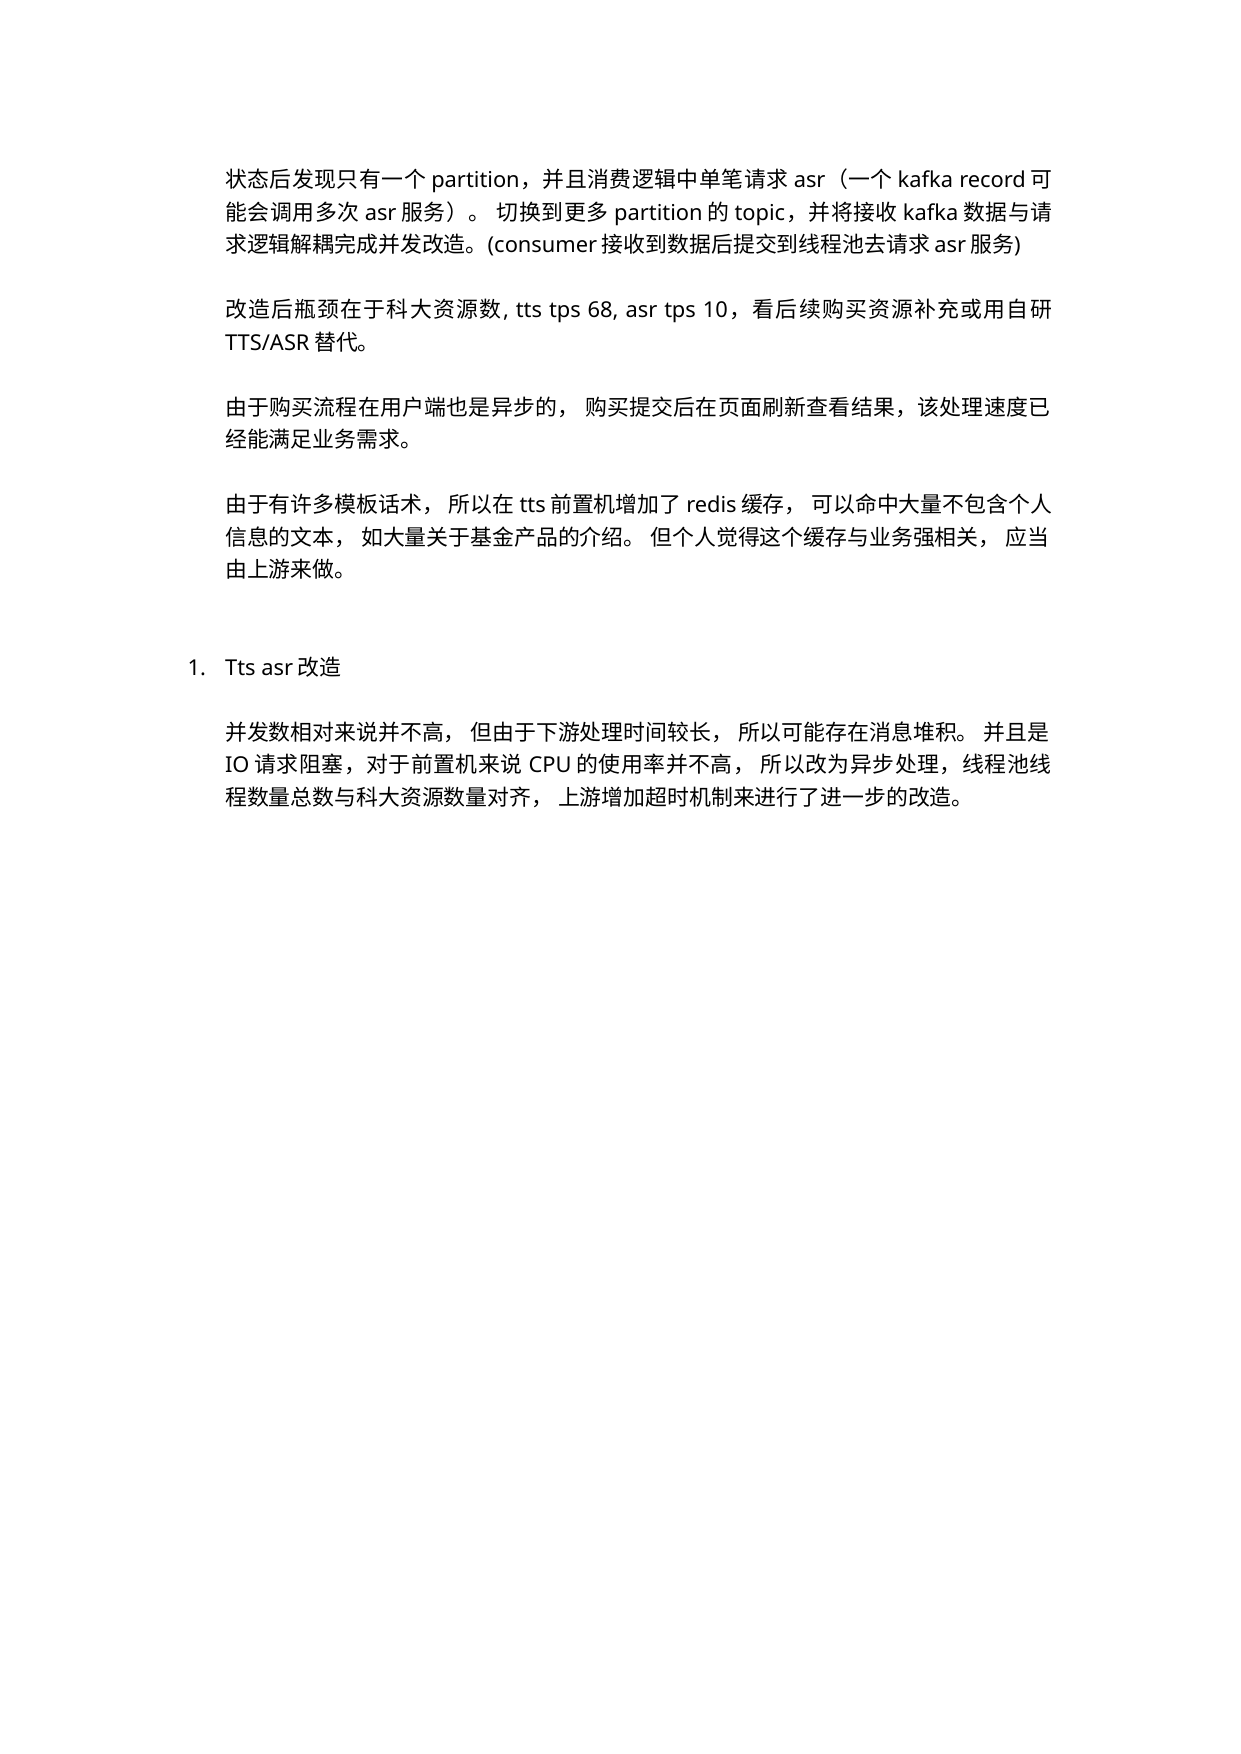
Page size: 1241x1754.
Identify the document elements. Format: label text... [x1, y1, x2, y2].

list 改造后瓶颈在于科大资源数, tts tps 68, asr tps 10，看后续购买资源补充或用自研TTS/ASR替代。 [225, 292, 1053, 357]
text 由于购买流程在用户端也是异步的， 购买提交后在页面刷新查看结果，该处理速度已经能满足业务需求。 [225, 389, 1053, 454]
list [187, 162, 1053, 259]
text 由于有许多模板话术， 所以在tts前置机增加了redis缓存， 可以命中大量不包含个人信息的文本， 如大量关于基金产品的介绍。 但个人觉得这个缓存与业务强相关， 应当由上游来做。 [225, 487, 1053, 584]
list Tts asr改造 [187, 649, 1053, 682]
list 并发数相对来说并不高， 但由于下游处理时间较长， 所以可能存在消息堆积。 并且是IO请求阻塞，对于前置机来说CPU的使用率并不高， 所以改为异步处理，线程池线程数量总数与科大资源数量对齐， 上游增加超时机制来进行了进一步的改造。 [225, 714, 1053, 812]
